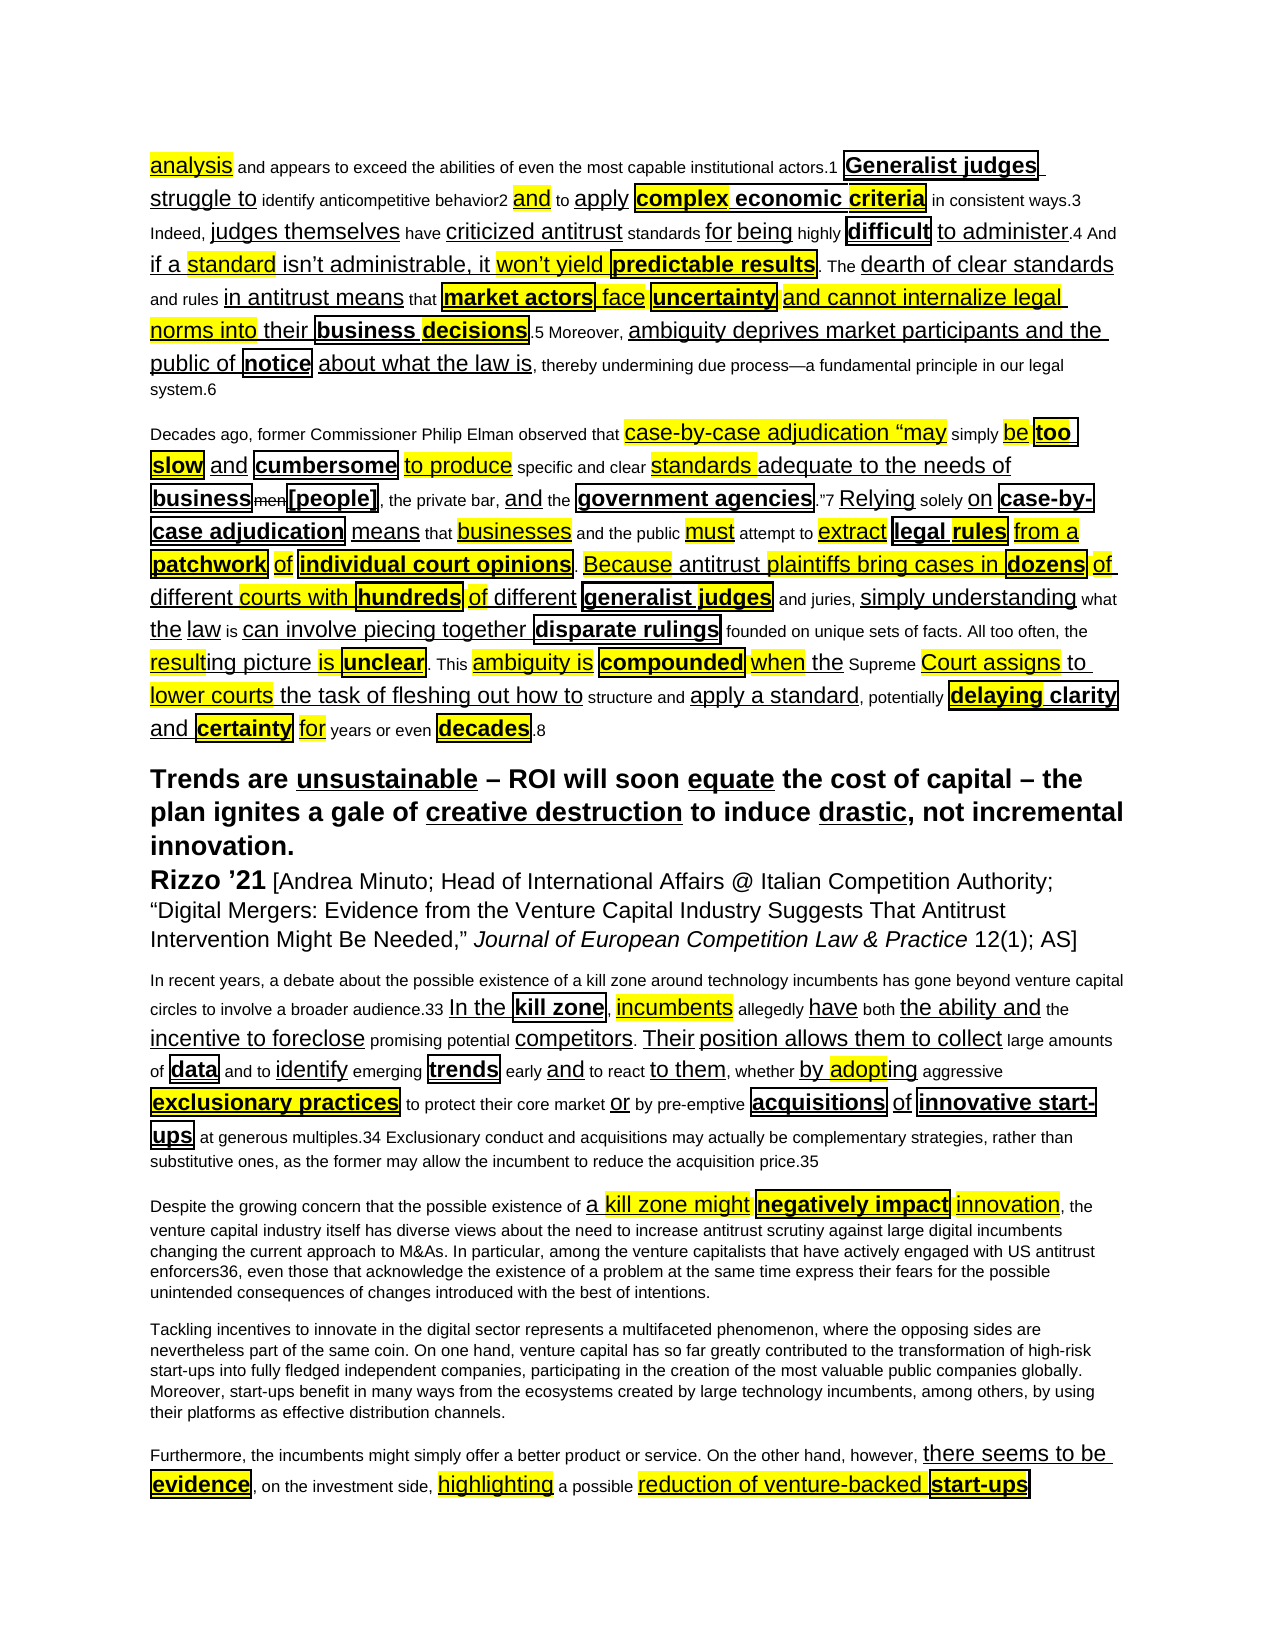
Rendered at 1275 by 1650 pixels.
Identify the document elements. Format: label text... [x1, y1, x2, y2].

text Decades ago, former Commissioner Philip Elman observed that case-by-case adjudication “may simply be too slow and cumbersome to produce specific and clear standards adequate to the needs of businessmen[people], the private bar, and the government agencies.”7 Relying solely on case-by-case adjudication means that businesses and the public must attempt to extract legal rules from a patchwork of individual court opinions. Because antitrust plaintiffs bring cases in dozens of different courts with hundreds of different generalist judges and juries, simply understanding what the law is can involve piecing together disparate rulings founded on unique sets of facts. All too often, the resulting picture is unclear. This ambiguity is compounded when the Supreme Court assigns to lower courts the task of fleshing out how to structure and apply a standard, potentially delaying clarity and certainty for years or even decades.8 [150, 417, 1125, 743]
text Despite the growing concern that the possible existence of a kill zone might negatively impact innovation, the venture capital industry itself has diverse views about the need to increase antitrust scrutiny against large digital incumbents changing the current approach to M&As. In particular, among the venture capitalists that have actively engaged with US antitrust enforcers36, even those that acknowledge the existence of a problem at the same time express their fears for the possible unintended consequences of changes introduced with the best of intentions. [150, 1189, 1125, 1302]
text Rizzo ’21 [Andrea Minuto; Head of International Affairs @ Italian Competition Authority; “Digital Mergers: Evidence from the Venture Capital Industry Suggests That Antitrust Intervention Might Be Needed,” Journal of European Competition Law & Practice 12(1); AS] [150, 864, 1125, 952]
subtitle Trends are unsustainable – ROI will soon equate the cost of capital – the plan ignites a gale of creative destruction to induce drastic, not incremental innovation. [150, 763, 1125, 861]
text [150, 150, 1125, 399]
text In recent years, a debate about the possible existence of a kill zone around technology incumbents has gone beyond venture capital circles to involve a broader audience.33 In the kill zone, incumbents allegedly have both the ability and the incentive to foreclose promising potential competitors. Their position allows them to collect large amounts of data and to identify emerging trends early and to react to them, whether by adopting aggressive exclusionary practices to protect their core market or by pre-emptive acquisitions of innovative start-ups at generous multiples.34 Exclusionary conduct and acquisitions may actually be complementary strategies, rather than substitutive ones, as the former may allow the incumbent to reduce the acquisition price.35 [150, 971, 1125, 1171]
text Tackling incentives to innovate in the digital sector represents a multifaceted phenomenon, where the opposing sides are nevertheless part of the same coin. On one hand, venture capital has so far greatly contributed to the transformation of high-risk start-ups into fully fledged independent companies, participating in the creation of the most valuable public companies globally. Moreover, start-ups benefit in many ways from the ecosystems created by large technology incumbents, among others, by using their platforms as effective distribution channels. [150, 1320, 1125, 1422]
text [150, 1440, 1125, 1499]
